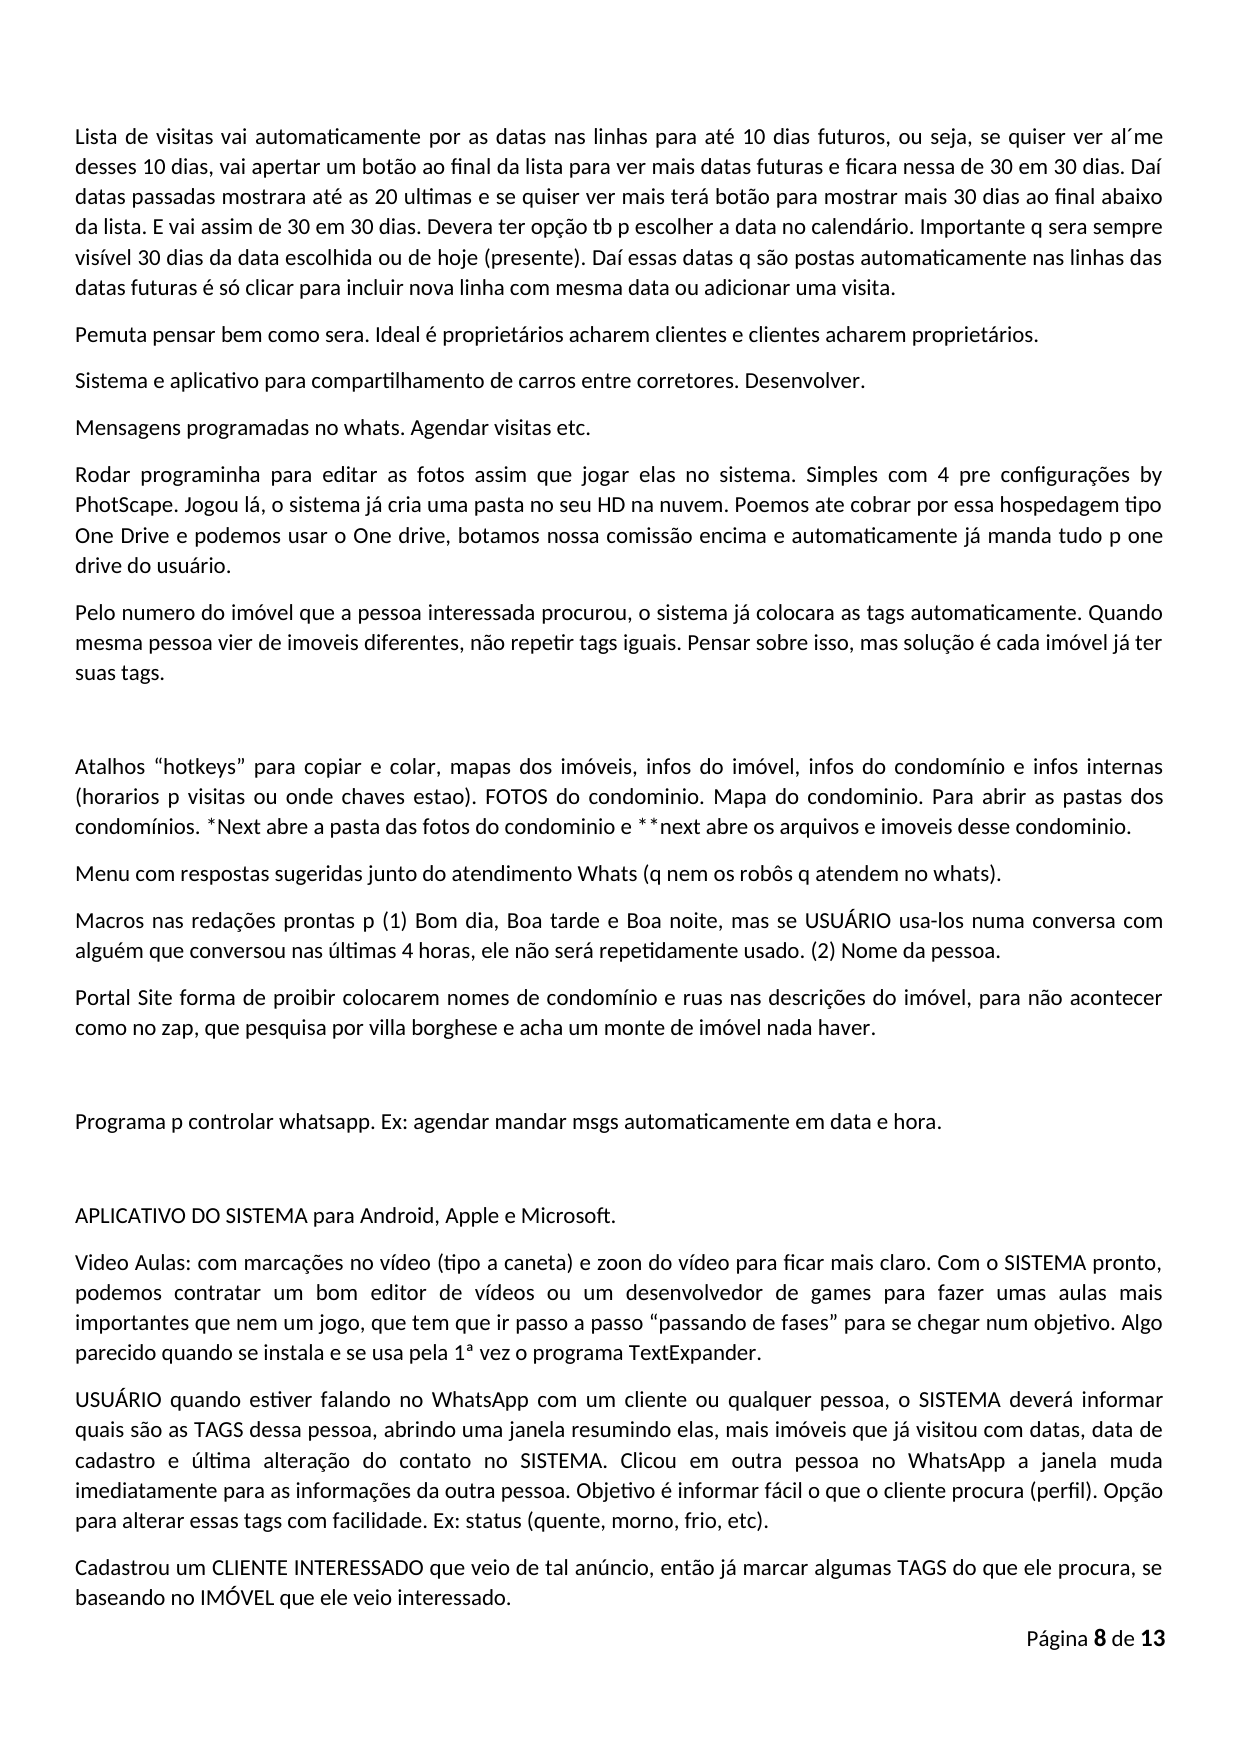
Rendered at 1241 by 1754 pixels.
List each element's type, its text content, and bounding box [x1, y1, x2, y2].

text Video Aulas: com marcações no vídeo (tipo a caneta) e zoon do vídeo para ficar mais claro. Com o SISTEMA pronto, podemos contratar um bom editor de vídeos ou um desenvolvedor de games para fazer umas aulas mais importantes que nem um jogo, que tem que ir passo a passo “passando de fases” para se chegar num objetivo. Algo parecido quando se instala e se usa pela 1ª vez o programa TextExpander. [75, 1248, 1165, 1367]
text Mensagens programadas no whats. Agendar visitas etc. [75, 413, 1165, 442]
text Programa p controlar whatsapp. Ex: agendar mandar msgs automaticamente em data e hora. [75, 1107, 1165, 1135]
text Menu com respostas sugeridas junto do atendimento Whats (q nem os robôs q atendem no whats). [75, 859, 1165, 887]
text Pemuta pensar bem como sera. Ideal é proprietários acharem clientes e clientes acharem proprietários. [75, 320, 1165, 348]
text Cadastrou um CLIENTE INTERESSADO que veio de tal anúncio, então já marcar algumas TAGS do que ele procura, se baseando no IMÓVEL que ele veio interessado. [75, 1553, 1165, 1611]
text APLICATIVO DO SISTEMA para Android, Apple e Microsoft. [75, 1201, 1165, 1229]
text USUÁRIO quando estiver falando no WhatsApp com um cliente ou qualquer pessoa, o SISTEMA deverá informar quais são as TAGS dessa pessoa, abrindo uma janela resumindo elas, mais imóveis que já visitou com datas, data de cadastro e última alteração do contato no SISTEMA. Clicou em outra pessoa no WhatsApp a janela muda imediatamente para as informações da outra pessoa. Objetivo é informar fácil o que o cliente procura (perfil). Opção para alterar essas tags com facilidade. Ex: status (quente, morno, frio, etc). [75, 1385, 1165, 1534]
text Atalhos “hotkeys” para copiar e colar, mapas dos imóveis, infos do imóvel, infos do condomínio e infos internas (horarios p visitas ou onde chaves estao). FOTOS do condominio. Mapa do condominio. Para abrir as pastas dos condomínios. *Next abre a pasta das fotos do condominio e **next abre os arquivos e imoveis desse condominio. [75, 752, 1165, 841]
text Sistema e aplicativo para compartilhamento de carros entre corretores. Desenvolver. [75, 367, 1165, 395]
text Pelo numero do imóvel que a pessoa interessada procurou, o sistema já colocara as tags automaticamente. Quando mesma pessoa vier de imoveis diferentes, não repetir tags iguais. Pensar sobre isso, mas solução é cada imóvel já ter suas tags. [75, 598, 1165, 686]
text Rodar programinha para editar as fotos assim que jogar elas no sistema. Simples com 4 pre configurações by PhotScape. Jogou lá, o sistema já cria uma pasta no seu HD na nuvem. Poemos ate cobrar por essa hospedagem tipo One Drive e podemos usar o One drive, botamos nossa comissão encima e automaticamente já manda tudo p one drive do usuário. [75, 460, 1165, 579]
text Macros nas redações prontas p (1) Bom dia, Boa tarde e Boa noite, mas se USUÁRIO usa-los numa conversa com alguém que conversou nas últimas 4 horas, ele não será repetidamente usado. (2) Nome da pessoa. [75, 906, 1165, 964]
text Lista de visitas vai automaticamente por as datas nas linhas para até 10 dias futuros, ou seja, se quiser ver al´me desses 10 dias, vai apertar um botão ao final da lista para ver mais datas futuras e ficara nessa de 30 em 30 dias. Daí datas passadas mostrara até as 20 ultimas e se quiser ver mais terá botão para mostrar mais 30 dias ao final abaixo da lista. E vai assim de 30 em 30 dias. Devera ter opção tb p escolher a data no calendário. Importante q sera sempre visível 30 dias da data escolhida ou de hoje (presente). Daí essas datas q são postas automaticamente nas linhas das datas futuras é só clicar para incluir nova linha com mesma data ou adicionar uma visita. [75, 122, 1165, 301]
text Portal Site forma de proibir colocarem nomes de condomínio e ruas nas descrições do imóvel, para não acontecer como no zap, que pesquisa por villa borghese e acha um monte de imóvel nada haver. [75, 983, 1165, 1042]
